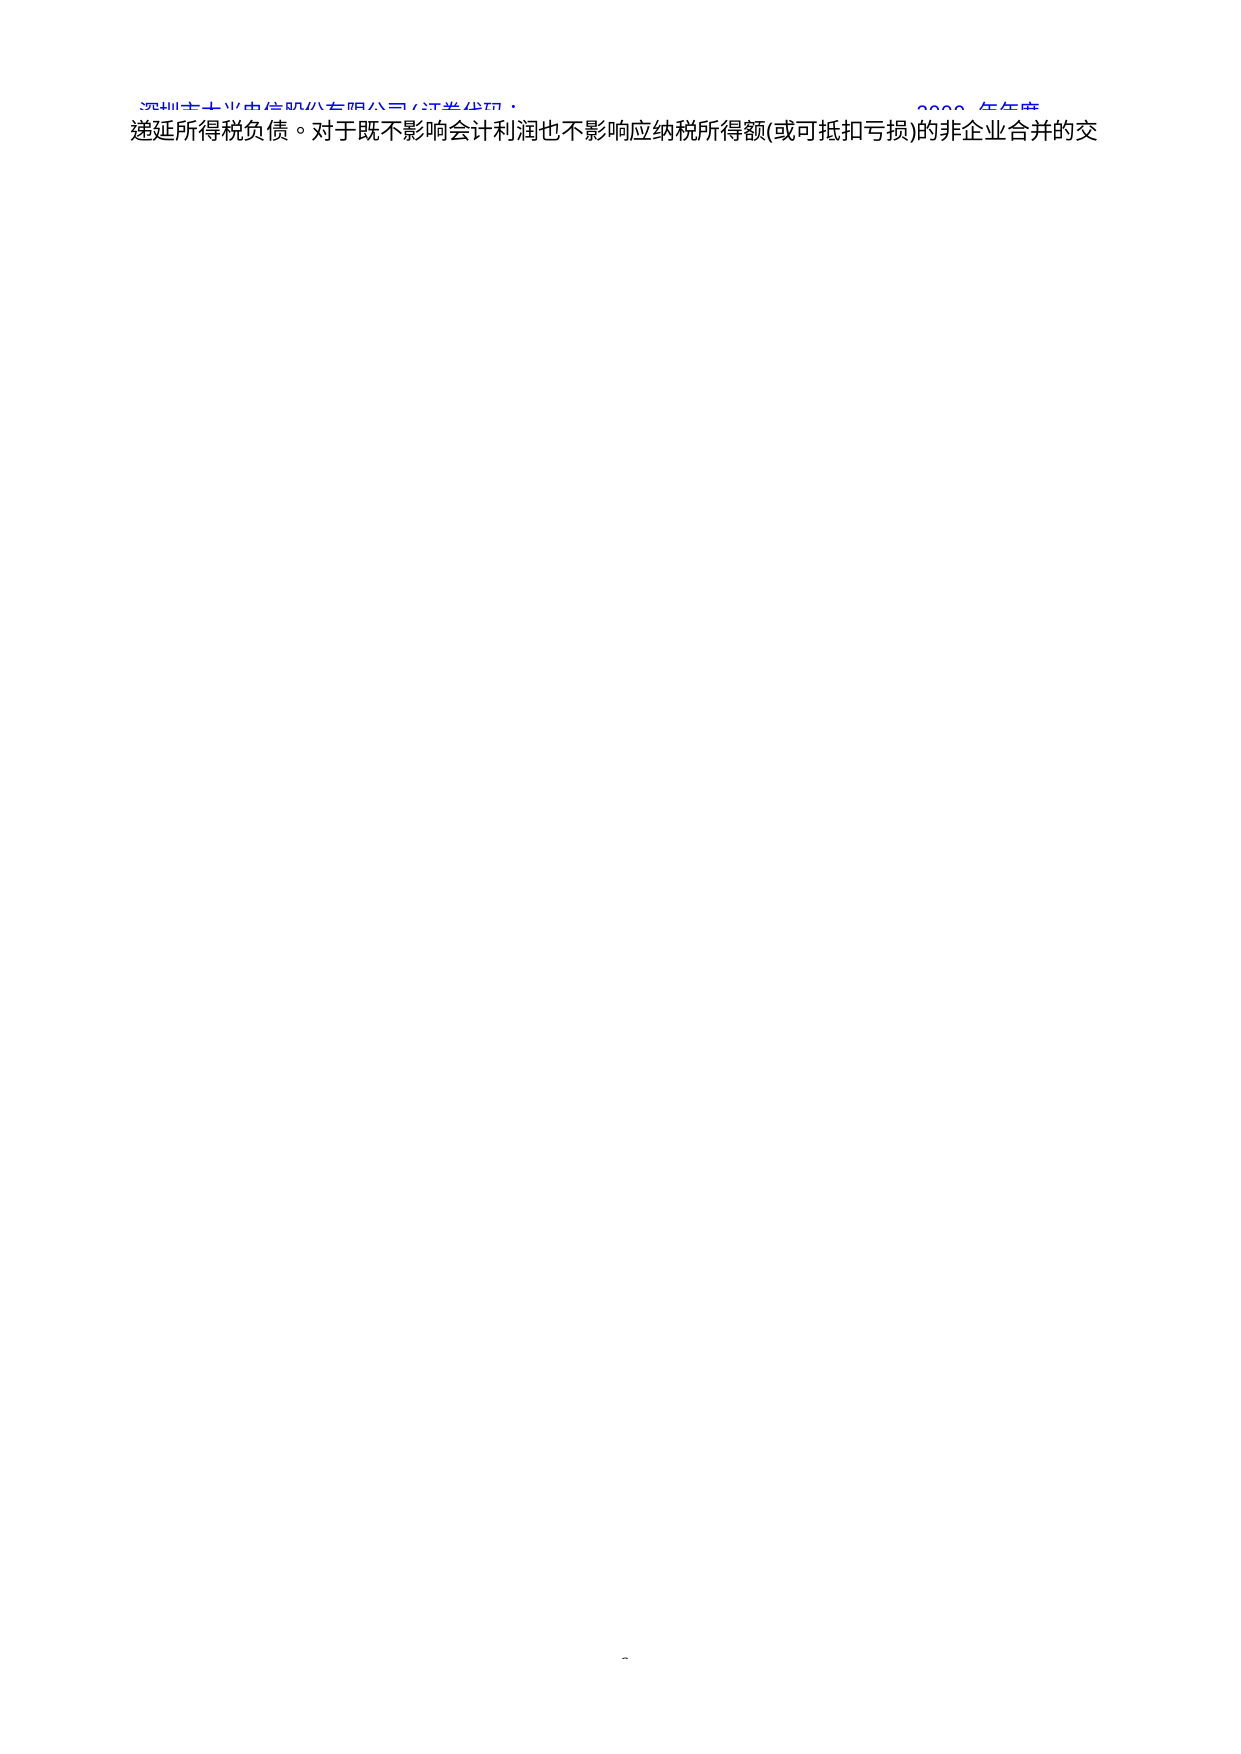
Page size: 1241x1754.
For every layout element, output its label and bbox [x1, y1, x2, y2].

text [130, 114, 1111, 146]
